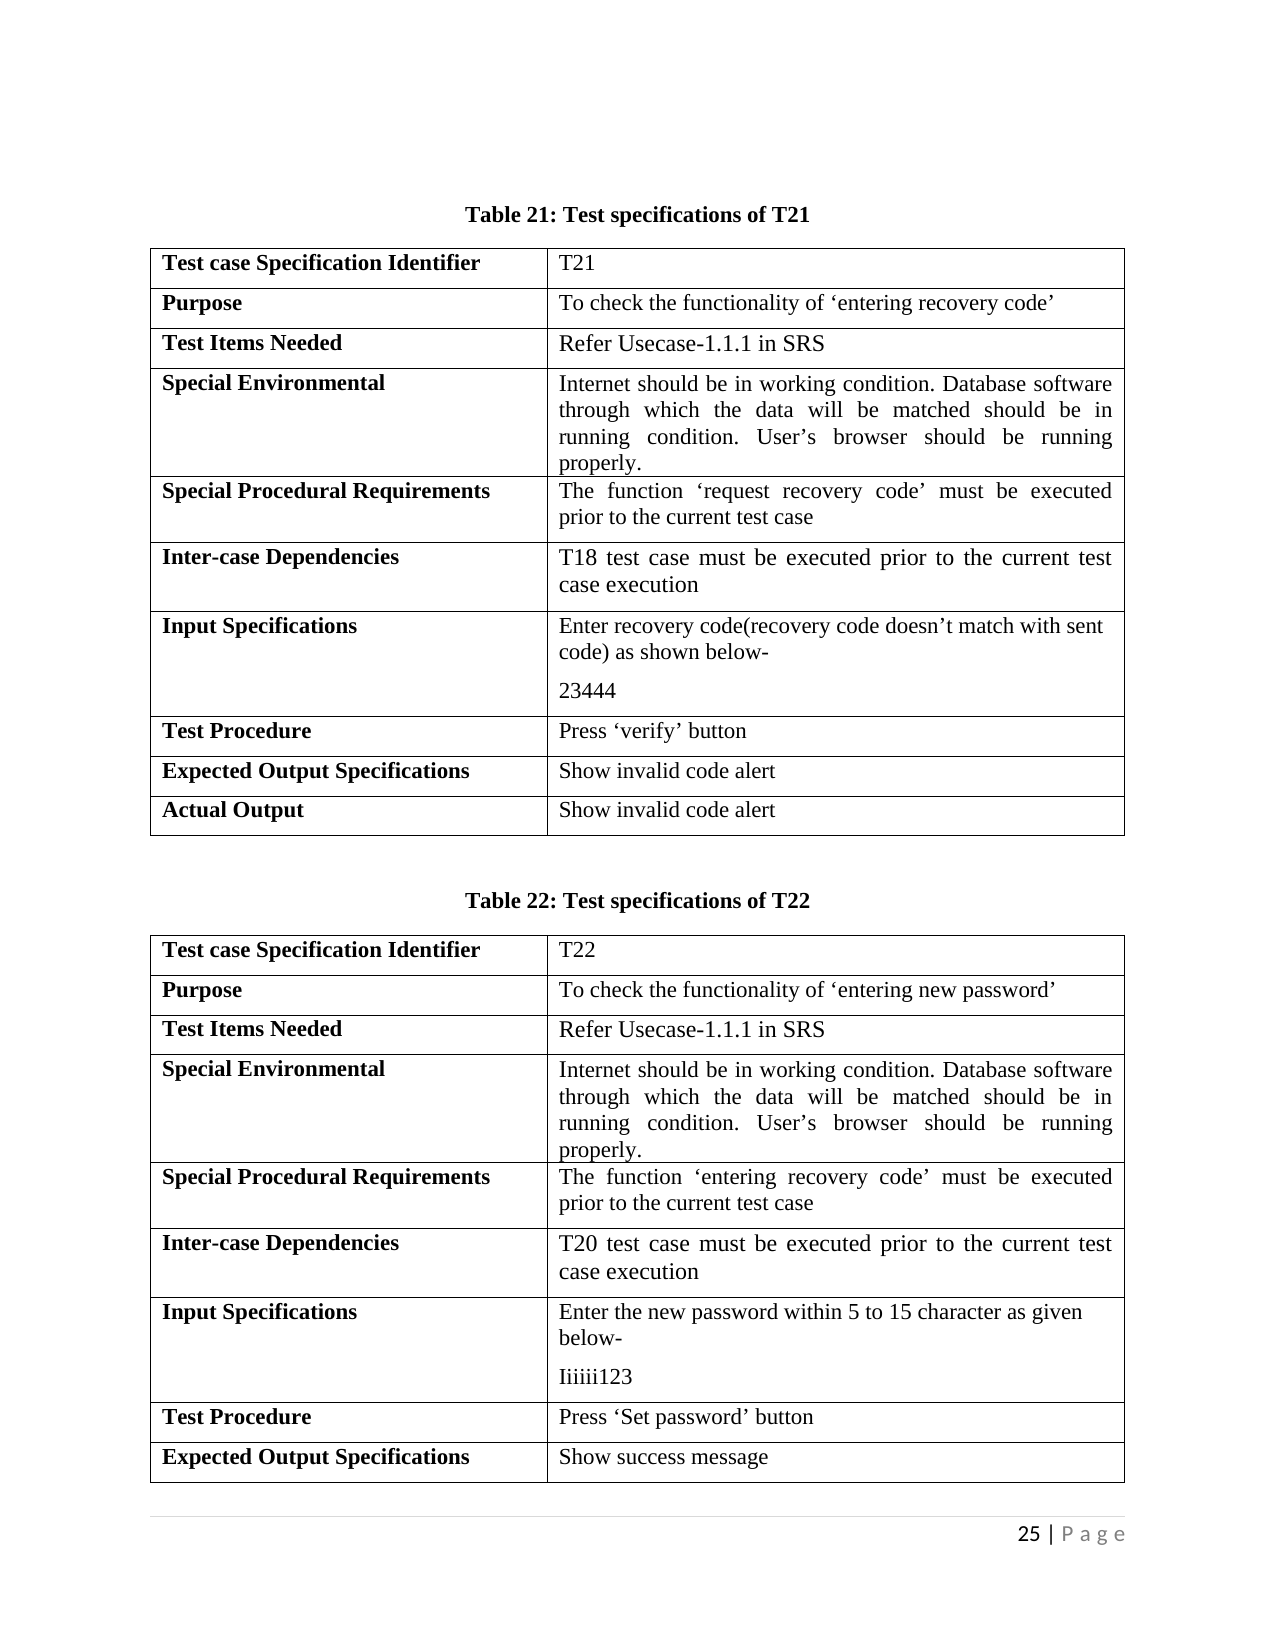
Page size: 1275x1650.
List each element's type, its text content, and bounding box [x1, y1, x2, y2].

table_cell Test Procedure [151, 1403, 547, 1442]
text Table 21: Test specifications of T21 [150, 201, 1125, 227]
table_cell Refer Usecase-1.1.1 in SRS [548, 1016, 1124, 1054]
table_cell Test Procedure [151, 717, 547, 756]
table_cell Press ‘Set password’ button [548, 1403, 1124, 1442]
table_cell Expected Output Specifications [151, 1443, 547, 1482]
table_cell To check the functionality of ‘entering recovery code’ [548, 289, 1124, 328]
table_cell Special Procedural Requirements [151, 477, 547, 542]
table_cell Test Items Needed [151, 1016, 547, 1054]
table_header T21 [548, 249, 1124, 288]
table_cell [548, 1443, 1124, 1482]
table_cell Expected Output Specifications [151, 757, 547, 796]
table_cell Inter-case Dependencies [151, 1229, 547, 1297]
table_cell T20 test case must be executed prior to the current test case execution [548, 1229, 1124, 1297]
table_cell Purpose [151, 289, 547, 328]
table_cell To check the functionality of ‘entering new password’ [548, 976, 1124, 1014]
table_cell The function ‘entering recovery code’ must be executed prior to the current test case [548, 1163, 1124, 1228]
table_cell Refer Usecase-1.1.1 in SRS [548, 329, 1124, 368]
table_header Test case Specification Identifier [151, 936, 547, 974]
table_header T22 [548, 936, 1124, 974]
table_cell Press ‘verify’ button [548, 717, 1124, 756]
table_cell Purpose [151, 976, 547, 1014]
table_cell Special Environmental [151, 369, 547, 476]
table_cell Input Specifications [151, 612, 547, 716]
table_cell T18 test case must be executed prior to the current test case execution [548, 543, 1124, 611]
table_cell Show invalid code alert [548, 757, 1124, 796]
table_cell Inter-case Dependencies [151, 543, 547, 611]
table_cell Enter recovery code(recovery code doesn’t match with sent code) as shown below- 23444 [548, 612, 1124, 716]
table_cell Actual Output [151, 797, 547, 835]
table_cell Special Procedural Requirements [151, 1163, 547, 1228]
table_cell The function ‘request recovery code’ must be executed prior to the current test case [548, 477, 1124, 542]
table_cell Special Environmental [151, 1055, 547, 1162]
table_cell Show invalid code alert [548, 797, 1124, 835]
table_cell Test Items Needed [151, 329, 547, 368]
table_header Test case Specification Identifier [151, 249, 547, 288]
table_cell Enter the new password within 5 to 15 character as given below- Iiiiii123 [548, 1298, 1124, 1402]
table_cell Input Specifications [151, 1298, 547, 1402]
text Table 22: Test specifications of T22 [150, 887, 1125, 914]
